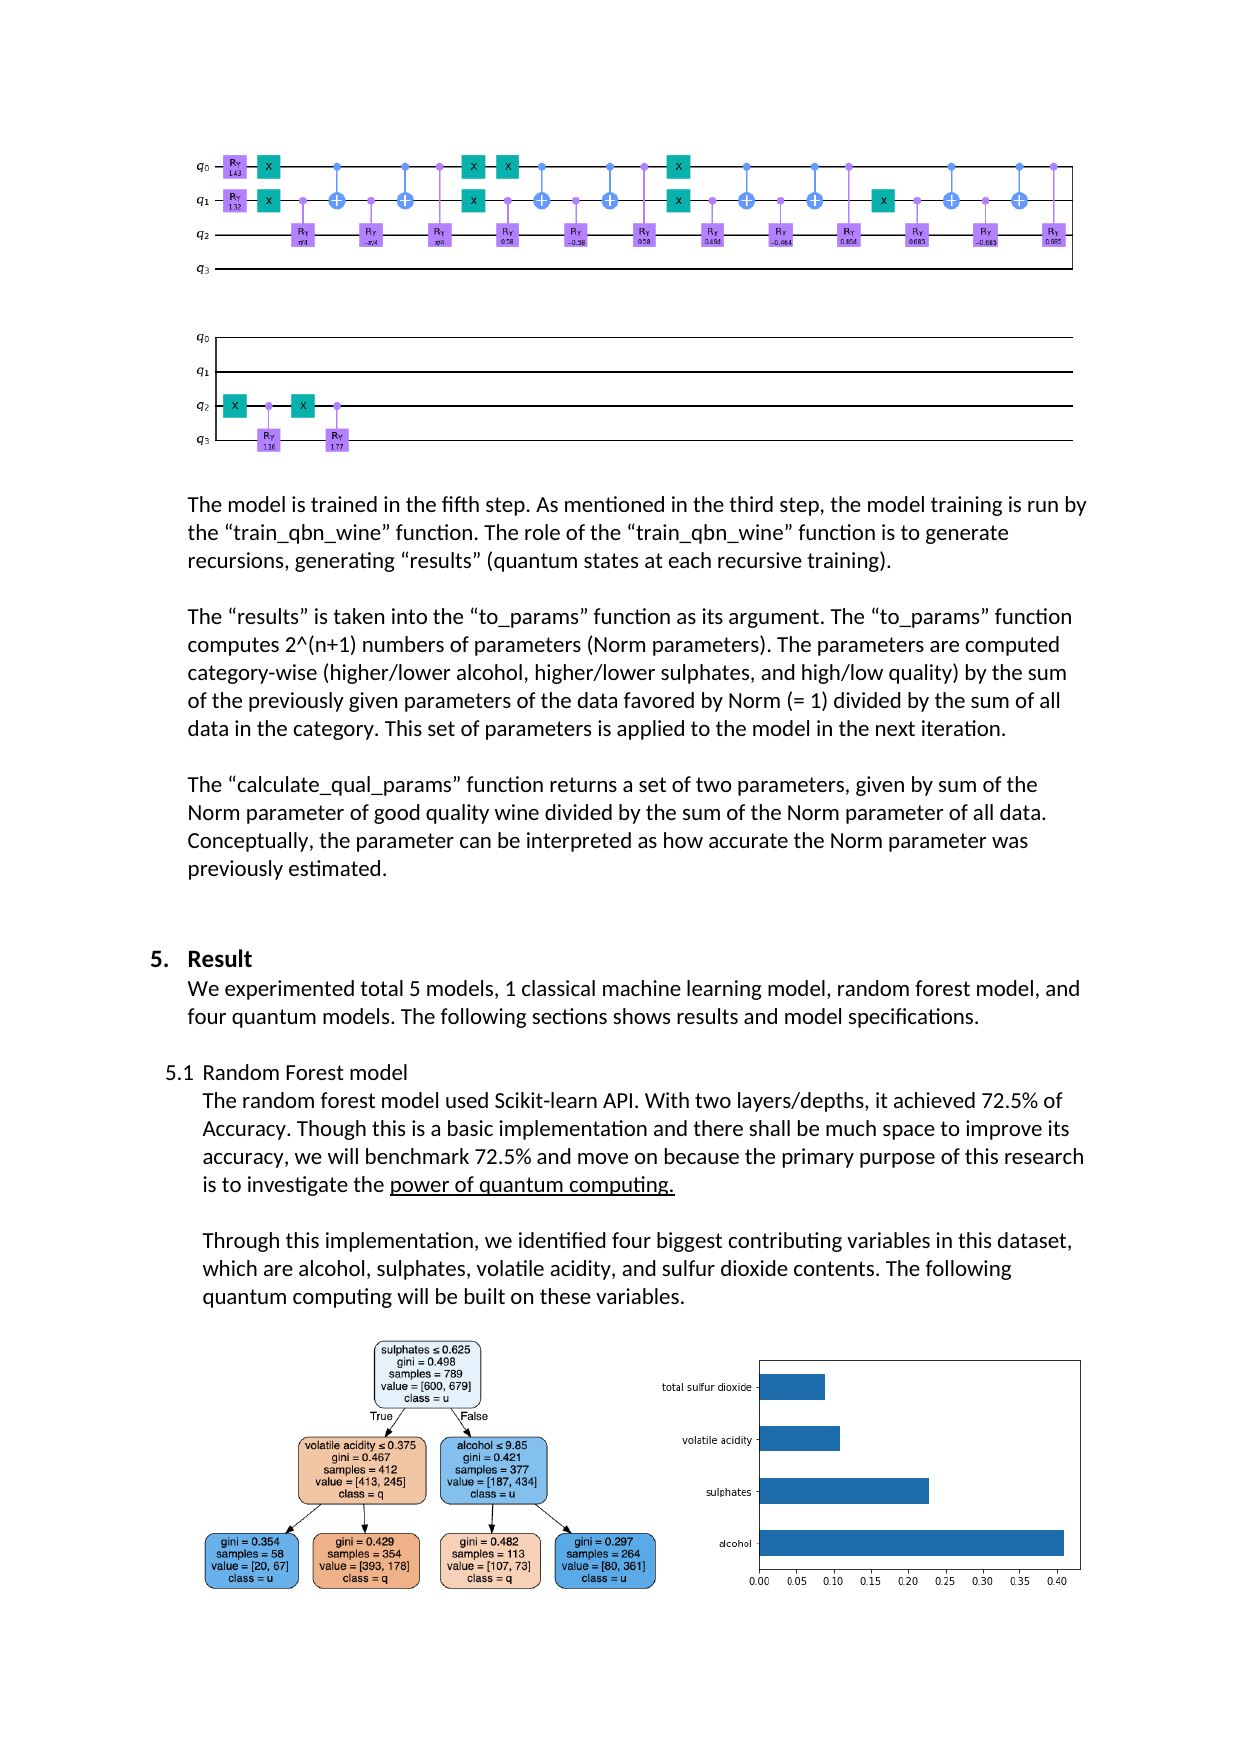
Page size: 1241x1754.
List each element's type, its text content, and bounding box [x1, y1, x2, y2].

picture [187, 150, 1076, 462]
list The “calculate_qual_params” function returns a set of two parameters, given by sum of the Norm parameter of good quality wine divided by the sum of the Norm parameter of all data. Conceptually, the parameter can be interpreted as how accurate the Norm parameter was previously estimated. [187, 770, 1090, 882]
picture [202, 1338, 1082, 1590]
list The “results” is taken into the “to_params” function as its argument. The “to_params” function computes 2^(n+1) numbers of parameters (Norm parameters). The parameters are computed category-wise (higher/lower alcohol, higher/lower sulphates, and high/low quality) by the sum of the previously given parameters of the data favored by Norm (= 1) divided by the sum of all data in the category. This set of parameters is applied to the model in the next iteration. [187, 602, 1090, 742]
list Random Forest model [165, 1058, 1090, 1086]
list Result [150, 943, 1090, 974]
list We experimented total 5 models, 1 classical machine learning model, random forest model, and four quantum models. The following sections shows results and model specifications. [187, 974, 1090, 1030]
list The random forest model used Scikit-learn API. With two layers/depths, it achieved 72.5% of Accuracy. Though this is a basic implementation and there shall be much space to improve its accuracy, we will benchmark 72.5% and move on because the primary purpose of this research is to investigate the power of quantum computing. [202, 1086, 1090, 1198]
list The model is trained in the fifth step. As mentioned in the third step, the model training is run by the “train_qbn_wine” function. The role of the “train_qbn_wine” function is to generate recursions, generating “results” (quantum states at each recursive training). [187, 490, 1090, 574]
